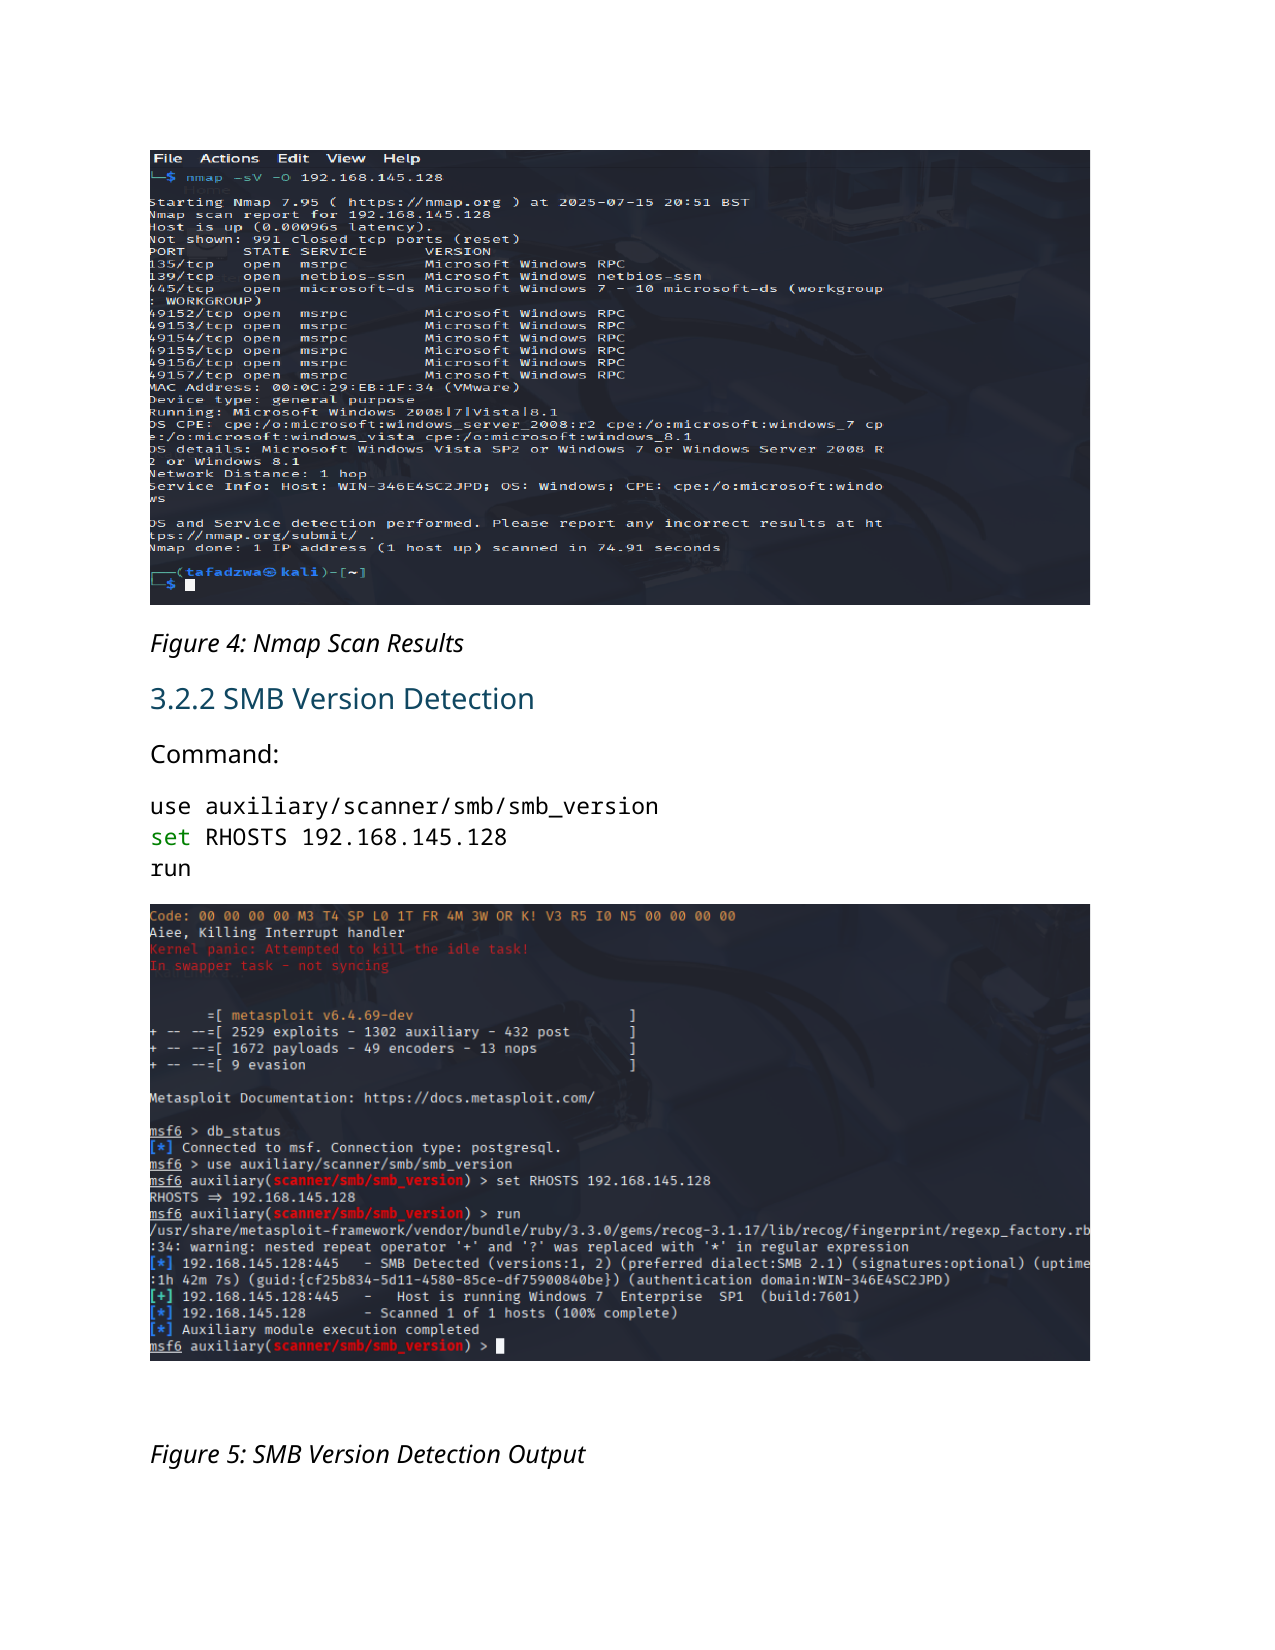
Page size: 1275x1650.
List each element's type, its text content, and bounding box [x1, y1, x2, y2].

subtitle 3.2.2 SMB Version Detection [150, 679, 1125, 718]
text use auxiliary/scanner/smb/smb_version set RHOSTS 192.168.145.128 run [150, 790, 1125, 884]
picture [150, 904, 1091, 1361]
picture [150, 150, 1091, 605]
text Command: [150, 737, 1125, 771]
text Figure 5: SMB Version Detection Output [150, 1436, 1125, 1470]
text Figure 4: Nmap Scan Results [150, 626, 1125, 660]
